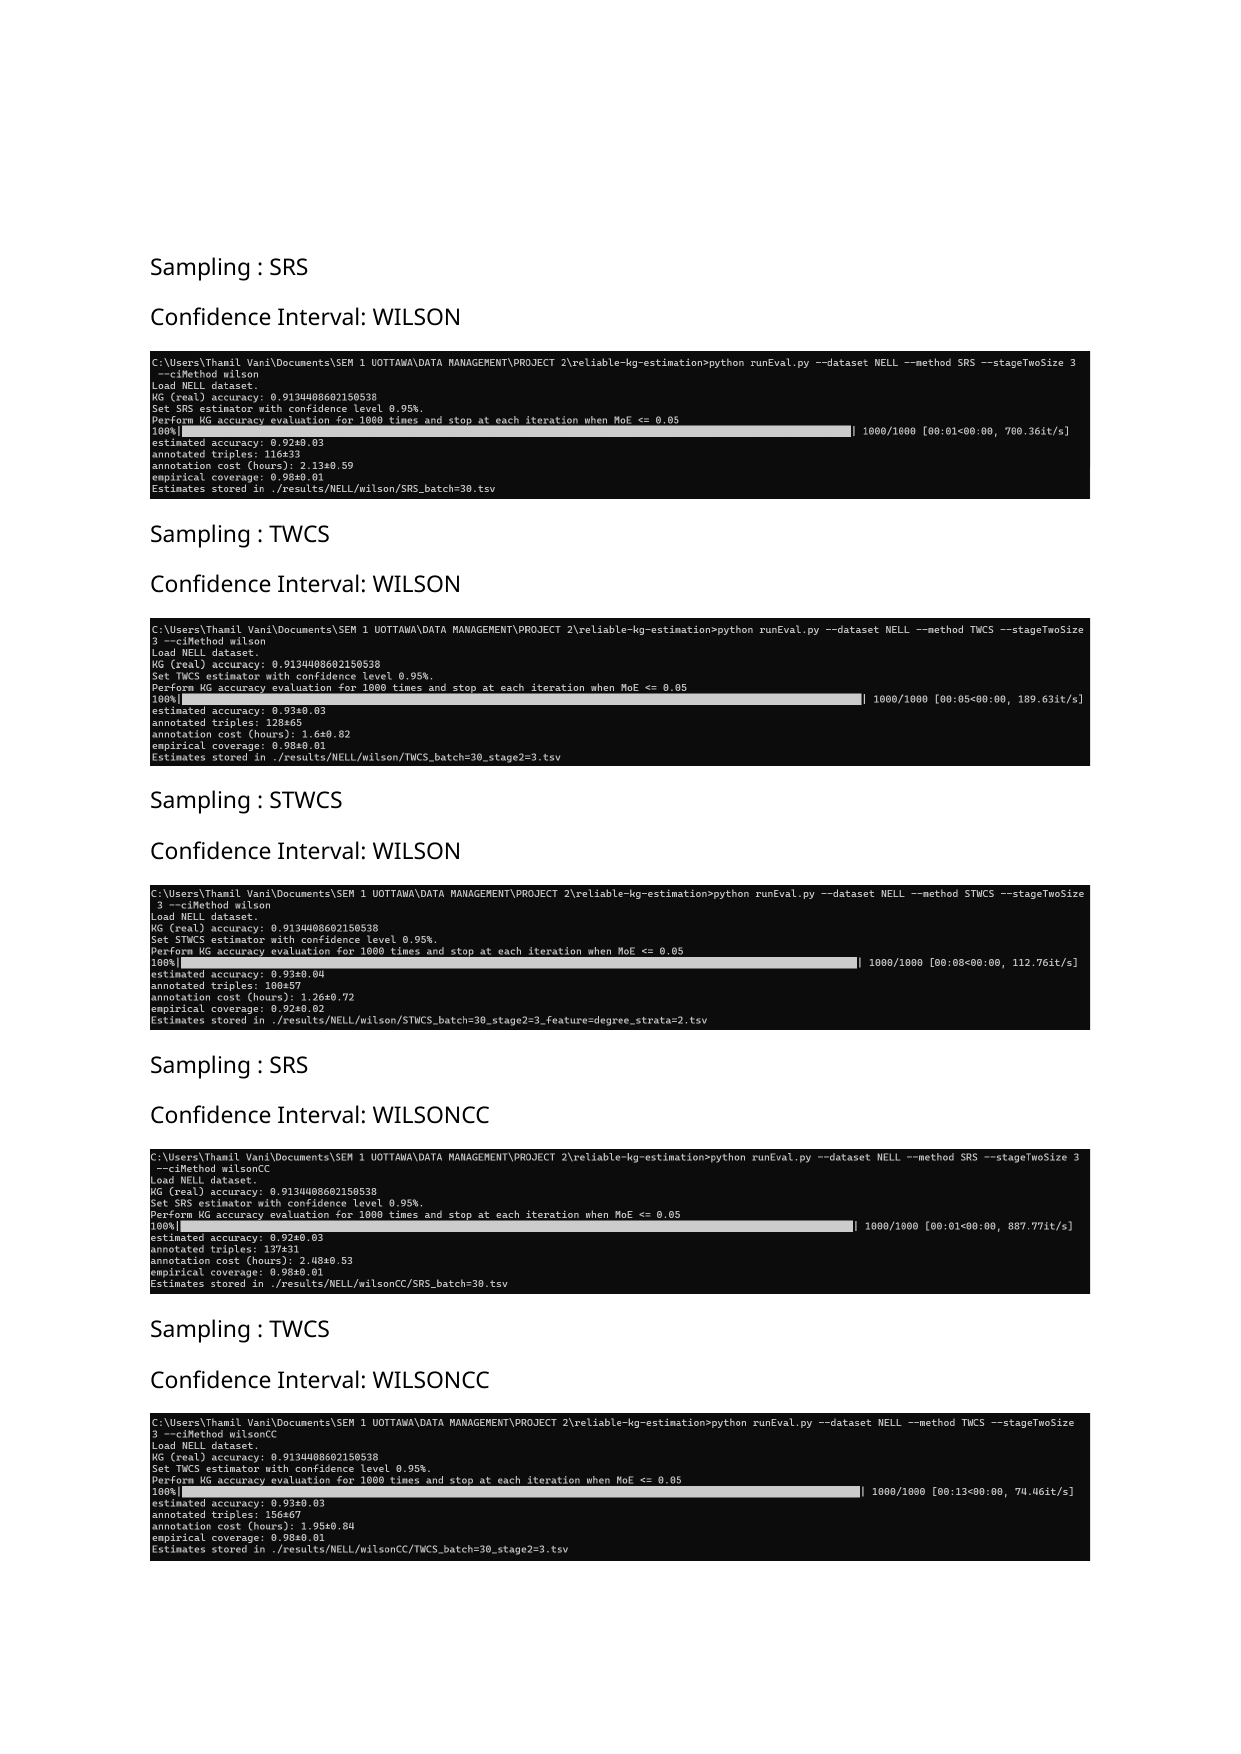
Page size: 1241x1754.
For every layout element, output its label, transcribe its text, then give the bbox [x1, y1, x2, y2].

text Sampling : TWCS [150, 1313, 1090, 1344]
text Confidence Interval: WILSON [150, 568, 1090, 599]
text Confidence Interval: WILSON [150, 301, 1090, 332]
text Sampling : SRS [150, 1049, 1090, 1080]
text Sampling : SRS [150, 251, 1090, 282]
picture [150, 618, 1091, 766]
picture [150, 885, 1091, 1030]
text Sampling : TWCS [150, 518, 1090, 549]
picture [150, 351, 1091, 499]
text Confidence Interval: WILSONCC [150, 1099, 1090, 1131]
text Confidence Interval: WILSONCC [150, 1363, 1090, 1395]
text Confidence Interval: WILSON [150, 835, 1090, 866]
text Sampling : STWCS [150, 784, 1090, 816]
picture [150, 1149, 1091, 1294]
picture [150, 1413, 1091, 1561]
